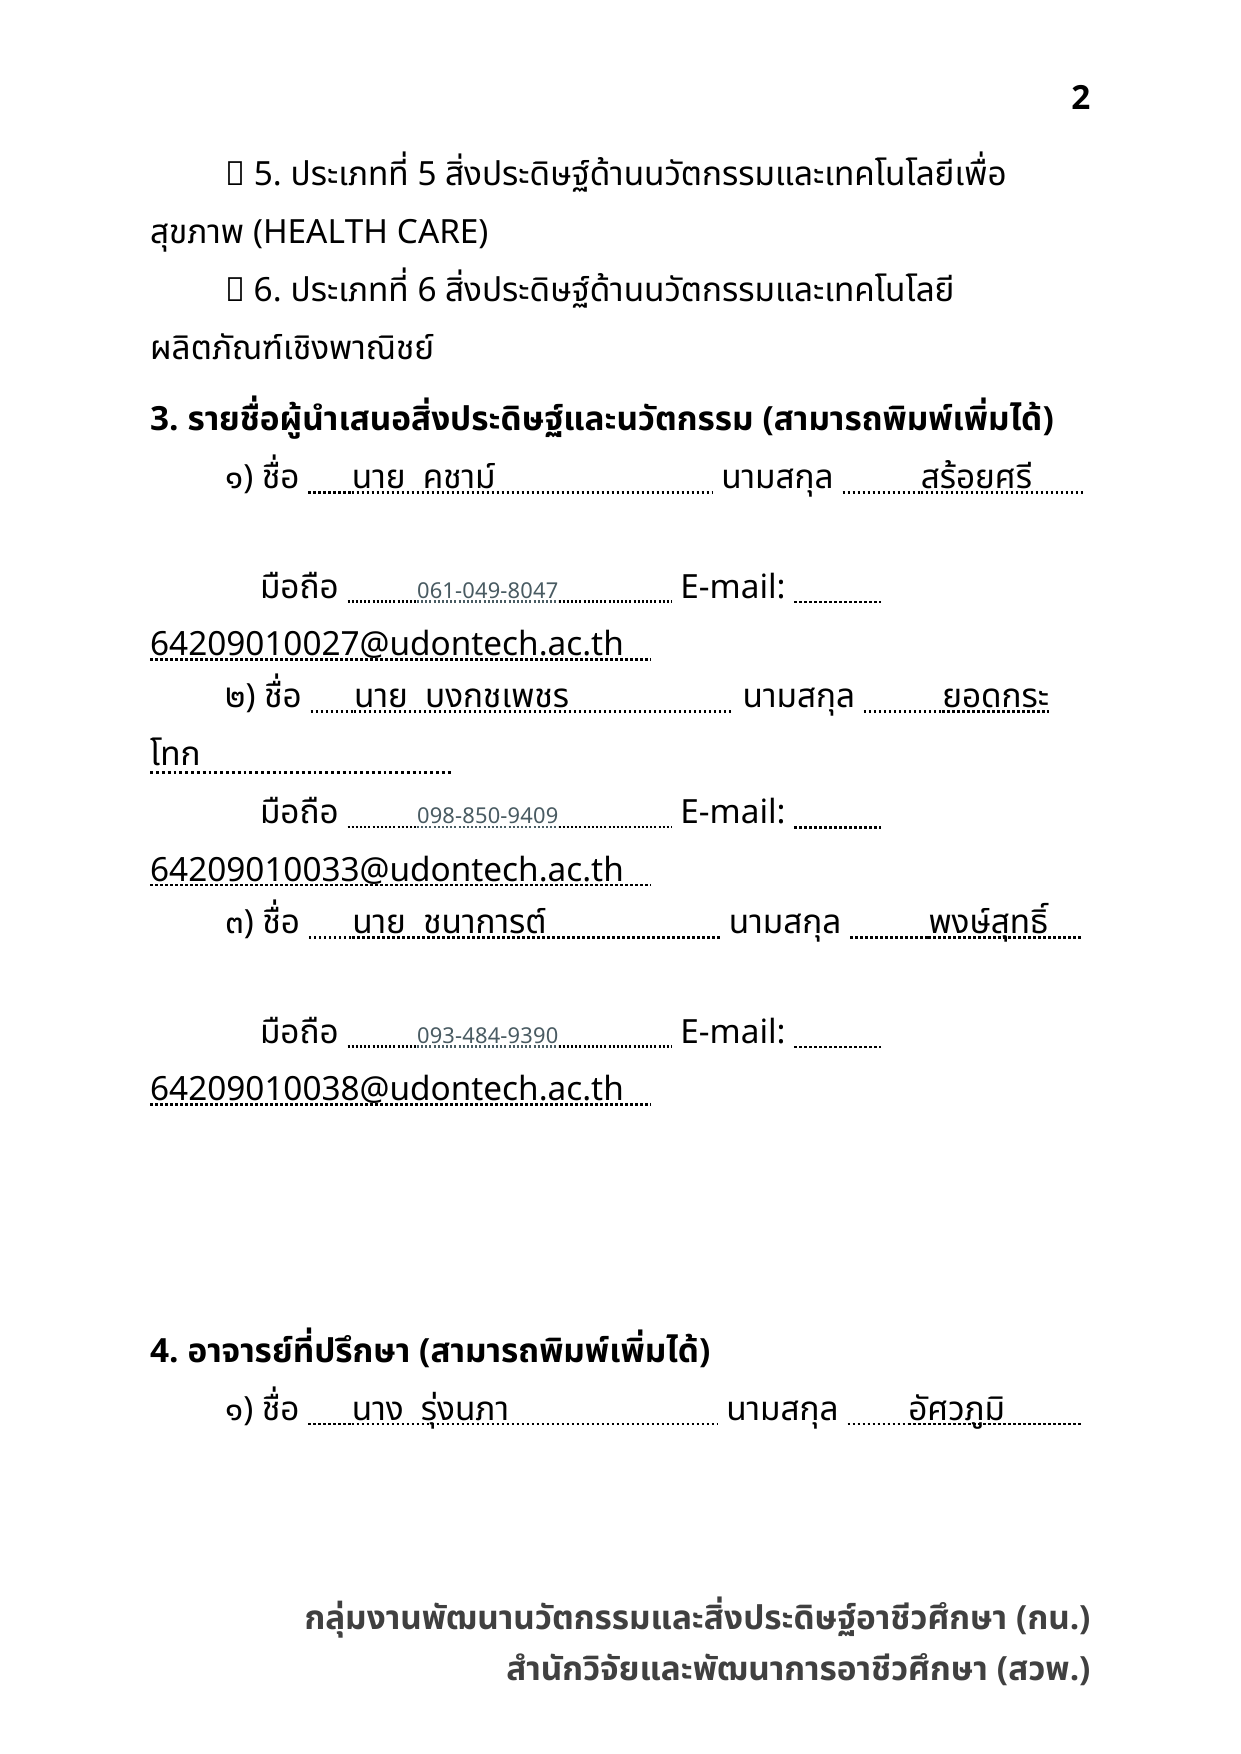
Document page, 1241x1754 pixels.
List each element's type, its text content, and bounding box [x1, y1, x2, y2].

text ๒) ชื่อ. นาย บงกชเพชร .นามสกุล. ยอดกระโทก . [150, 672, 1090, 781]
text 3. รายชื่อผู้นำเสนอสิ่งประดิษฐ์และนวัตกรรม (สามารถพิมพ์เพิ่มได้) [150, 395, 1090, 445]
text มือถือ. 098-850-9409 .E-mail:. 64209010033@udontech.ac.th . [150, 788, 1090, 891]
text มือถือ. 093-484-9390 .E-mail:. 64209010038@udontech.ac.th . [150, 1007, 1090, 1110]
text ๑) ชื่อ. นาย คชาม์ .นามสกุล. สร้อยศรี . [150, 453, 1090, 556]
text มือถือ. 061-049-8047 .E-mail:. 64209010027@udontech.ac.th . [150, 562, 1090, 665]
text  5. ประเภทที่ 5 สิ่งประดิษฐ์ด้านนวัตกรรมและเทคโนโลยีเพื่อสุขภาพ (HEALTH CARE) [150, 150, 1090, 259]
text ๓) ชื่อ. นาย ชนาการต์ .นามสกุล. พงษ์สุทธิ์ . [150, 898, 1090, 1001]
text ๑) ชื่อ. นาง รุ่งนภา .นามสกุล. อัศวภูมิ . [150, 1385, 1090, 1487]
text  6. ประเภทที่ 6 สิ่งประดิษฐ์ด้านนวัตกรรมและเทคโนโลยี ผลิตภัณฑ์เชิงพาณิชย์ [150, 266, 1090, 375]
text 4. อาจารย์ที่ปรึกษา (สามารถพิมพ์เพิ่มได้) [150, 1117, 1090, 1377]
